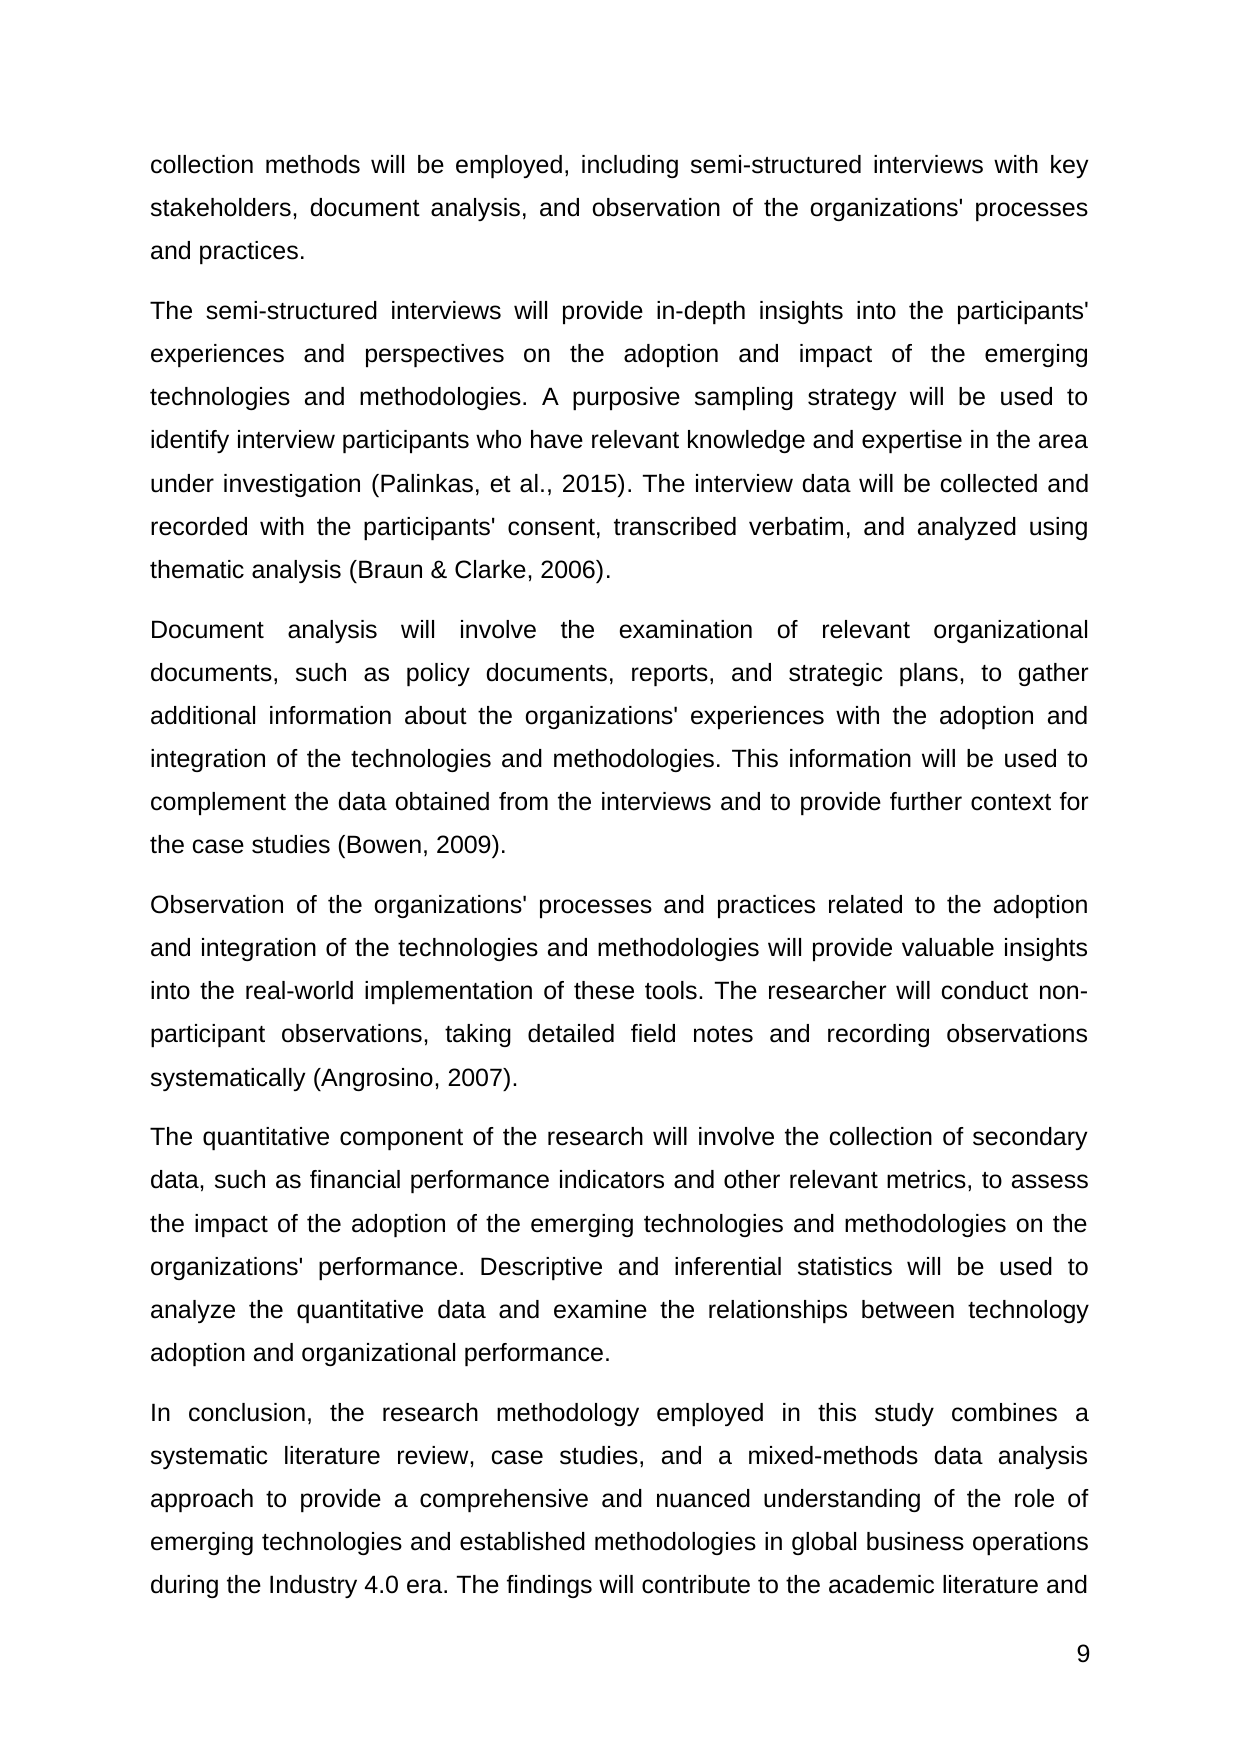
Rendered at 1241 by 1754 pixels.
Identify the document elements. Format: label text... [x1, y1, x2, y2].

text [150, 1398, 1090, 1599]
text Document analysis will involve the examination of relevant organizational documents, such as policy documents, reports, and strategic plans, to gather additional information about the organizations' experiences with the adoption and integration of the technologies and methodologies. This information will be used to complement the data obtained from the interviews and to provide further context for the case studies (Bowen, 2009). [150, 614, 1090, 859]
text The quantitative component of the research will involve the collection of secondary data, such as financial performance indicators and other relevant metrics, to assess the impact of the adoption of the emerging technologies and methodologies on the organizations' performance. Descriptive and inferential statistics will be used to analyze the quantitative data and examine the relationships between technology adoption and organizational performance. [150, 1122, 1090, 1367]
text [150, 150, 1090, 265]
text Observation of the organizations' processes and practices related to the adoption and integration of the technologies and methodologies will provide valuable insights into the real-world implementation of these tools. The researcher will conduct non-participant observations, taking detailed field notes and recording observations systematically . [150, 890, 1090, 1091]
text The semi-structured interviews will provide in-depth insights into the participants' experiences and perspectives on the adoption and impact of the emerging technologies and methodologies. A purposive sampling strategy will be used to identify interview participants who have relevant knowledge and expertise in the area under investigation. The interview data will be collected and recorded with the participants' consent, transcribed verbatim, and analyzed using thematic analysis . [150, 296, 1090, 583]
